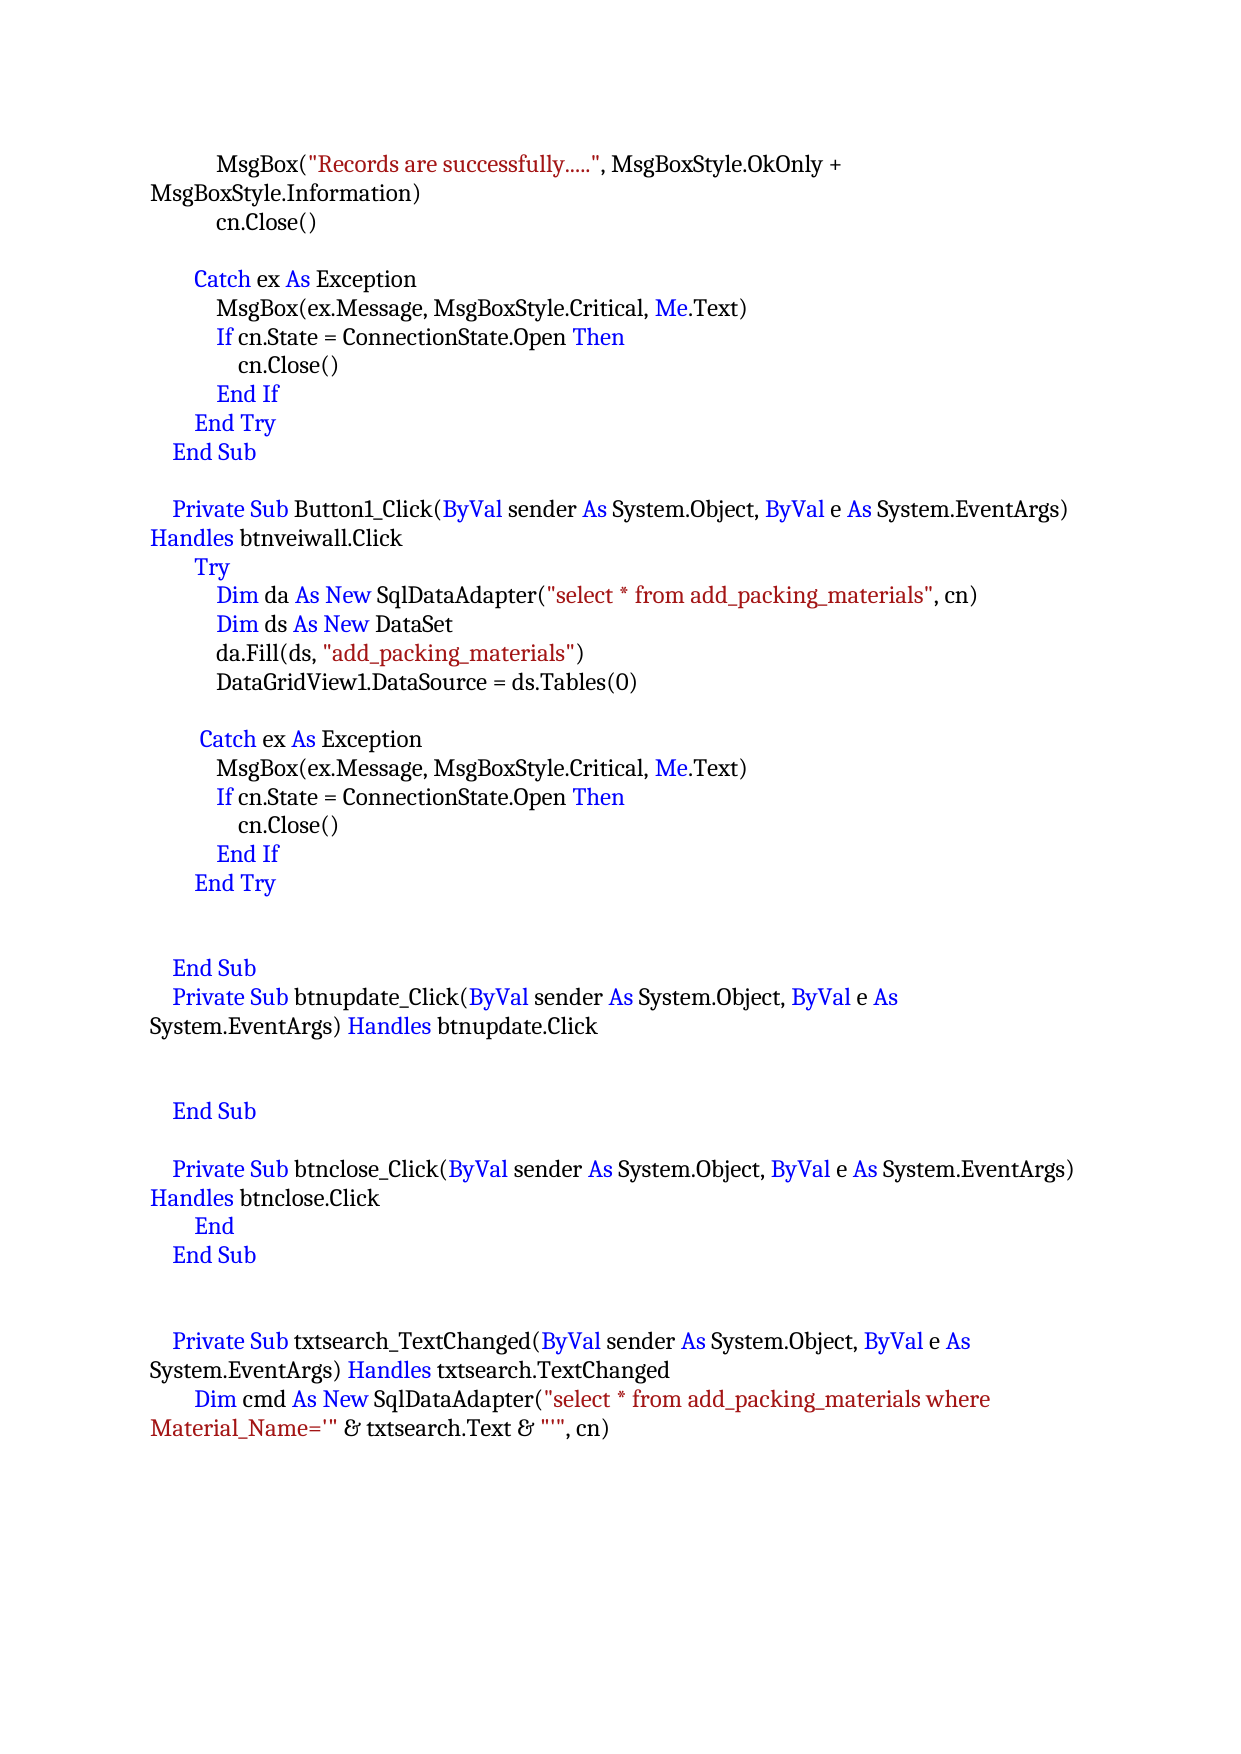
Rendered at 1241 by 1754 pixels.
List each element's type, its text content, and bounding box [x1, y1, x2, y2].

text Private Sub txtsearch_TextChanged(ByVal sender As System.Object, ByVal e As System.EventArgs) Handles txtsearch.TextChanged [150, 1327, 1090, 1385]
text cn.Close() [150, 351, 1090, 380]
text MsgBox(ex.Message, MsgBoxStyle.Critical, Me.Text) [150, 754, 1090, 782]
text If cn.State = ConnectionState.Open Then [150, 782, 1090, 811]
text cn.Close() [150, 811, 1090, 840]
text Try [150, 552, 1090, 581]
text MsgBox(ex.Message, MsgBoxStyle.Critical, Me.Text) [150, 294, 1090, 322]
text Catch ex As Exception [150, 725, 1090, 754]
text End Try [150, 409, 1090, 437]
text Private Sub Button1_Click(ByVal sender As System.Object, ByVal e As System.EventArgs) Handles btnveiwall.Click [150, 495, 1090, 552]
text End Sub [150, 1241, 1090, 1270]
text Dim ds As New DataSet [150, 610, 1090, 639]
text If cn.State = ConnectionState.Open Then [150, 322, 1090, 351]
text Dim da As New SqlDataAdapter("select * from add_packing_materials", cn) [150, 581, 1090, 610]
text cn.Close() [150, 207, 1090, 236]
text End If [150, 380, 1090, 409]
text DataGridView1.DataSource = ds.Tables(0) [150, 667, 1090, 696]
text MsgBox("Records are successfully.....", MsgBoxStyle.OkOnly + MsgBoxStyle.Information) [150, 150, 1090, 207]
text Dim cmd As New SqlDataAdapter("select * from add_packing_materials where Material_Name='" & txtsearch.Text & "'", cn) [150, 1385, 1090, 1442]
text End If [150, 840, 1090, 869]
text End Sub [150, 954, 1090, 983]
text End Try [150, 869, 1090, 897]
text End Sub [150, 437, 1090, 466]
text End Sub [150, 1097, 1090, 1126]
text da.Fill(ds, "add_packing_materials") [150, 639, 1090, 667]
text Private Sub btnupdate_Click(ByVal sender As System.Object, ByVal e As System.EventArgs) Handles btnupdate.Click [150, 983, 1090, 1041]
text Catch ex As Exception [150, 265, 1090, 294]
text Private Sub btnclose_Click(ByVal sender As System.Object, ByVal e As System.EventArgs) Handles btnclose.Click [150, 1155, 1090, 1212]
text End [150, 1212, 1090, 1241]
